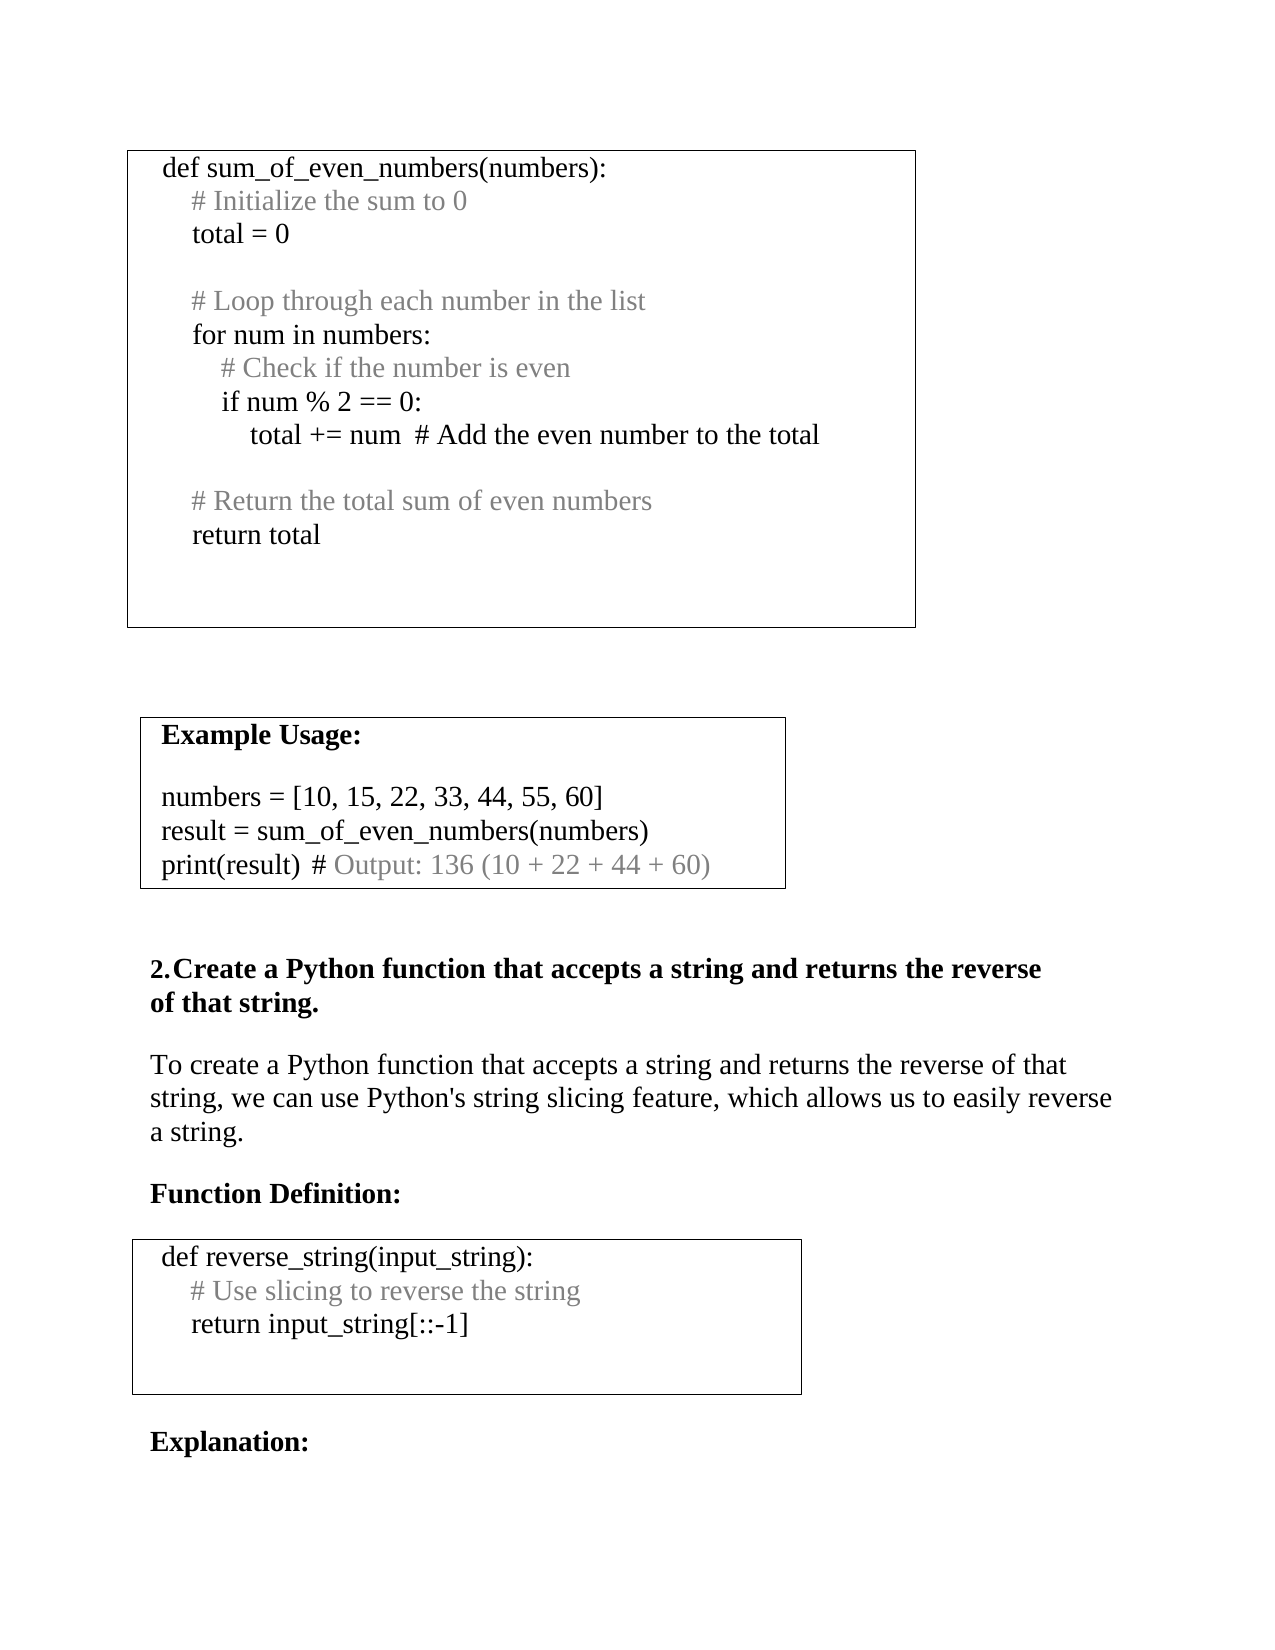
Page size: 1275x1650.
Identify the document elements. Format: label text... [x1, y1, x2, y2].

subtitle Function Definition: [150, 1176, 1237, 1210]
text To create a Python function that accepts a string and returns the reverse of that string, we can use Python's string slicing feature, which allows us to easily reverse a string. [150, 1047, 1116, 1147]
list Create a Python function that accepts a string and returns the reverse of that string. [150, 951, 1071, 1018]
text Explanation: [150, 1265, 1237, 1457]
